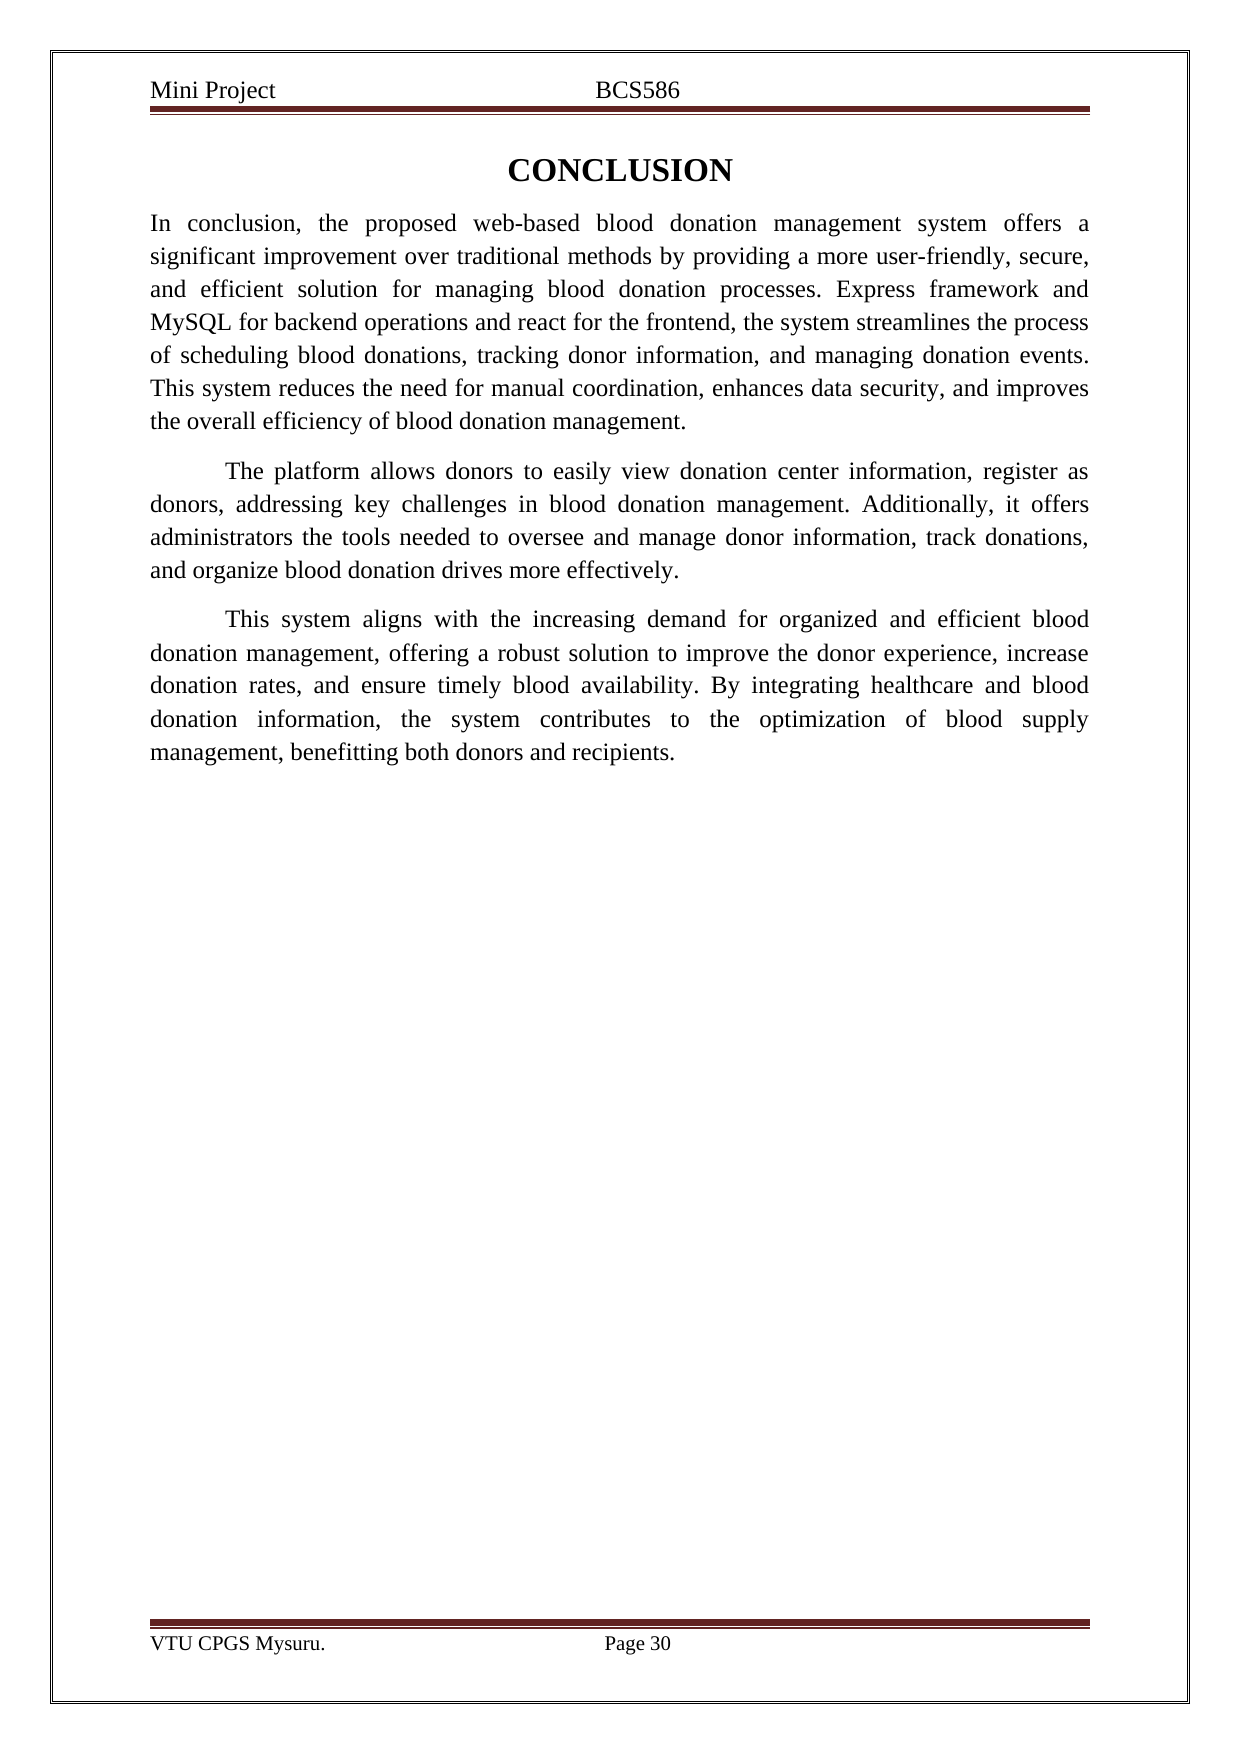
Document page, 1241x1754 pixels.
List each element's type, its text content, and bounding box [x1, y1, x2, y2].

text This system aligns with the increasing demand for organized and efficient blood donation management, offering a robust solution to improve the donor experience, increase donation rates, and ensure timely blood availability. By integrating healthcare and blood donation information, the system contributes to the optimization of blood supply management, benefitting both donors and recipients. [150, 604, 1090, 765]
text CONCLUSION [150, 150, 1090, 188]
text The platform allows donors to easily view donation center information, register as donors, addressing key challenges in blood donation management. Additionally, it offers administrators the tools needed to oversee and manage donor information, track donations, and organize blood donation drives more effectively. [150, 456, 1090, 584]
text In conclusion, the proposed web-based blood donation management system offers a significant improvement over traditional methods by providing a more user-friendly, secure, and efficient solution for managing blood donation processes. Express framework and MySQL for backend operations and react for the frontend, the system streamlines the process of scheduling blood donations, tracking donor information, and managing donation events. This system reduces the need for manual coordination, enhances data security, and improves the overall efficiency of blood donation management. [150, 208, 1090, 435]
